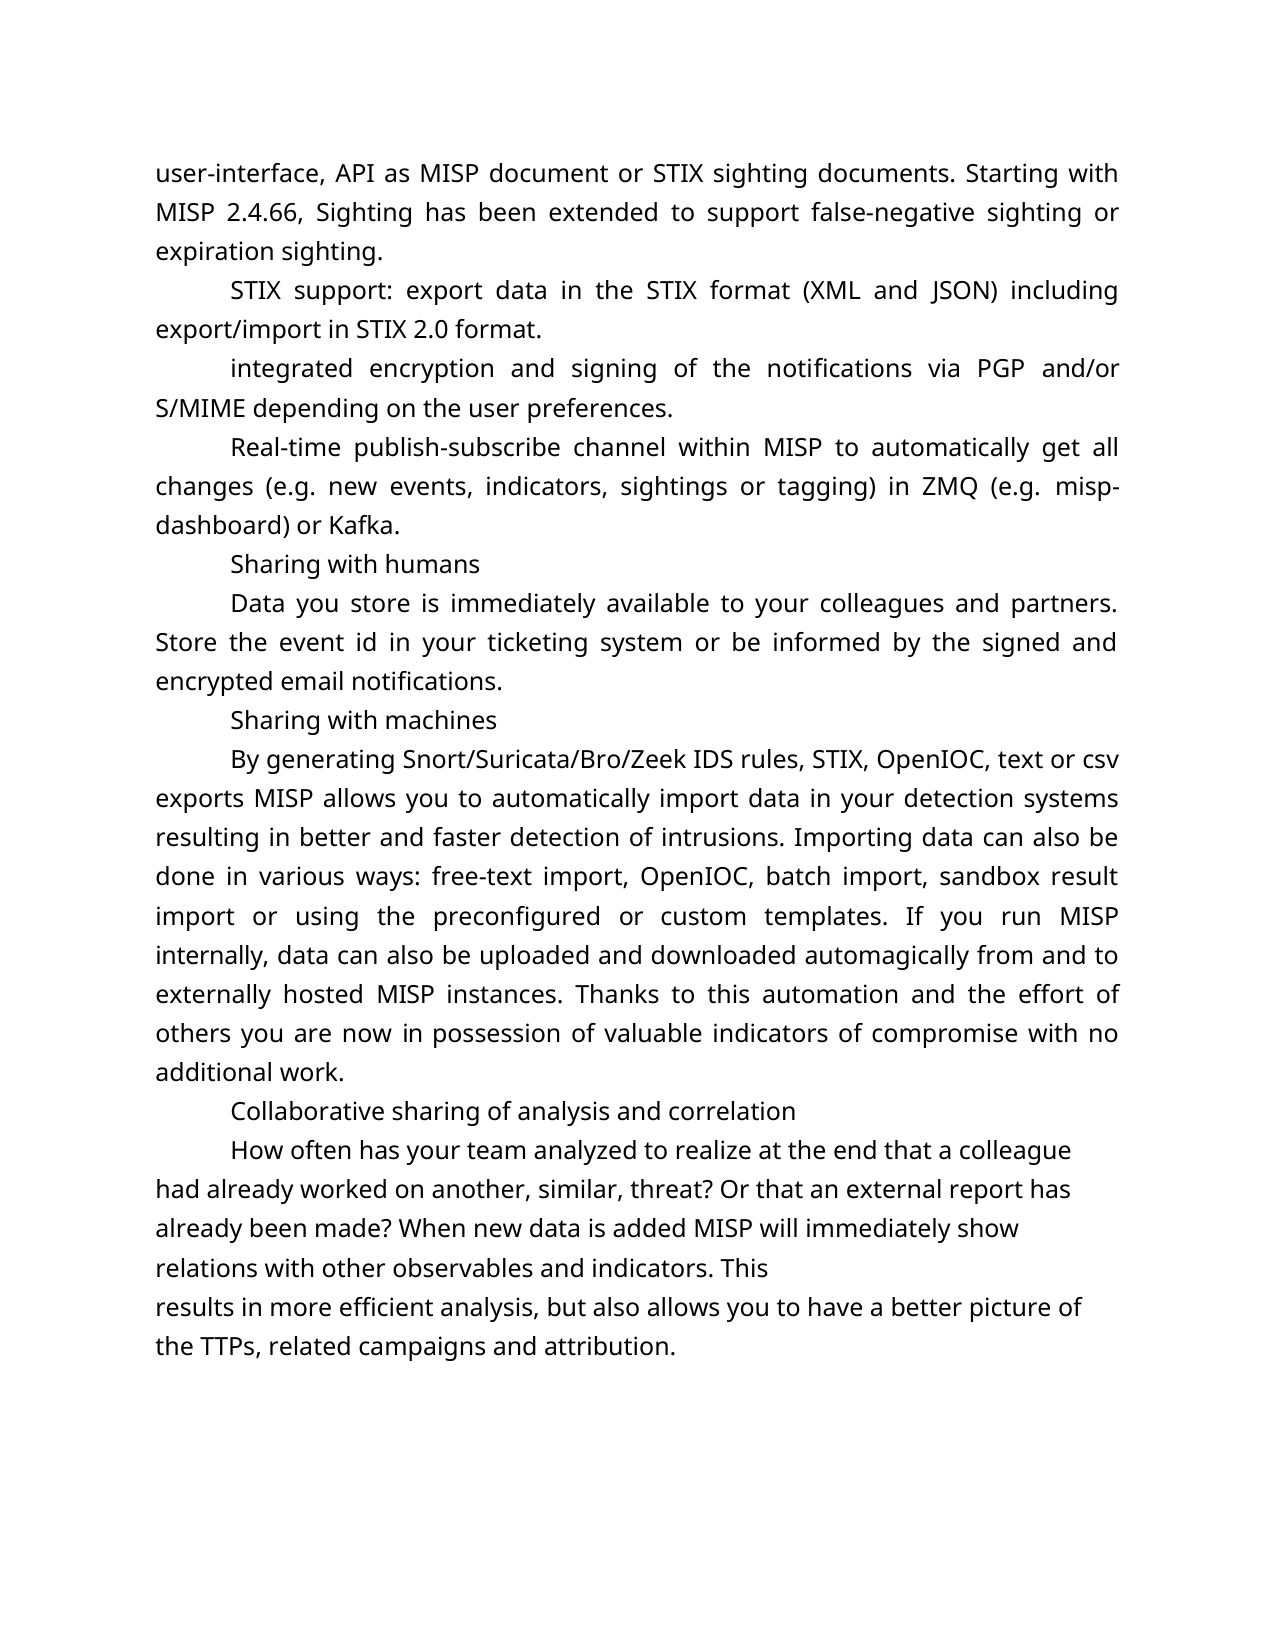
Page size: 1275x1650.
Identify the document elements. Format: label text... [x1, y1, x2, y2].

text Real-time publish-subscribe channel within MISP to automatically get all changes (e.g. new events, indicators, sightings or tagging) in ZMQ (e.g. misp-dashboard) or Kafka. [155, 429, 1120, 542]
text STIX support: export data in the STIX format (XML and JSON) including export/import in STIX 2.0 format. [155, 273, 1119, 346]
text Sharing with machines [230, 703, 1219, 737]
text Data you store is immediately available to your colleagues and partners. Store the event id in your ticketing system or be informed by the signed and encrypted email notifications. [155, 585, 1119, 698]
text How often has your team analyzed to realize at the end that a colleague had already worked on another, similar, threat? Or that an external report has already been made? When new data is added MISP will immediately show relations with other observables and indicators. This [155, 1133, 1103, 1284]
text Collaborative sharing of analysis and correlation [230, 1094, 1219, 1128]
text results in more efficient analysis, but also allows you to have a better picture of the TTPs, related campaigns and attribution. [155, 1289, 1103, 1363]
text user-interface, API as MISP document or STIX sighting documents. Starting with MISP 2.4.66, Sighting has been extended to support false-negative sighting or expiration sighting. [155, 155, 1120, 268]
text Sharing with humans [230, 547, 1219, 581]
text By generating Snort/Suricata/Bro/Zeek IDS rules, STIX, OpenIOC, text or csv exports MISP allows you to automatically import data in your detection systems resulting in better and faster detection of intrusions. Importing data can also be done in various ways: free-text import, OpenIOC, batch import, sandbox result import or using the preconfigured or custom templates. If you run MISP internally, data can also be uploaded and downloaded automagically from and to externally hosted MISP instances. Thanks to this automation and the effort of others you are now in possession of valuable indicators of compromise with no additional work. [155, 742, 1120, 1089]
text integrated encryption and signing of the notifications via PGP and/or S/MIME depending on the user preferences. [155, 351, 1119, 424]
